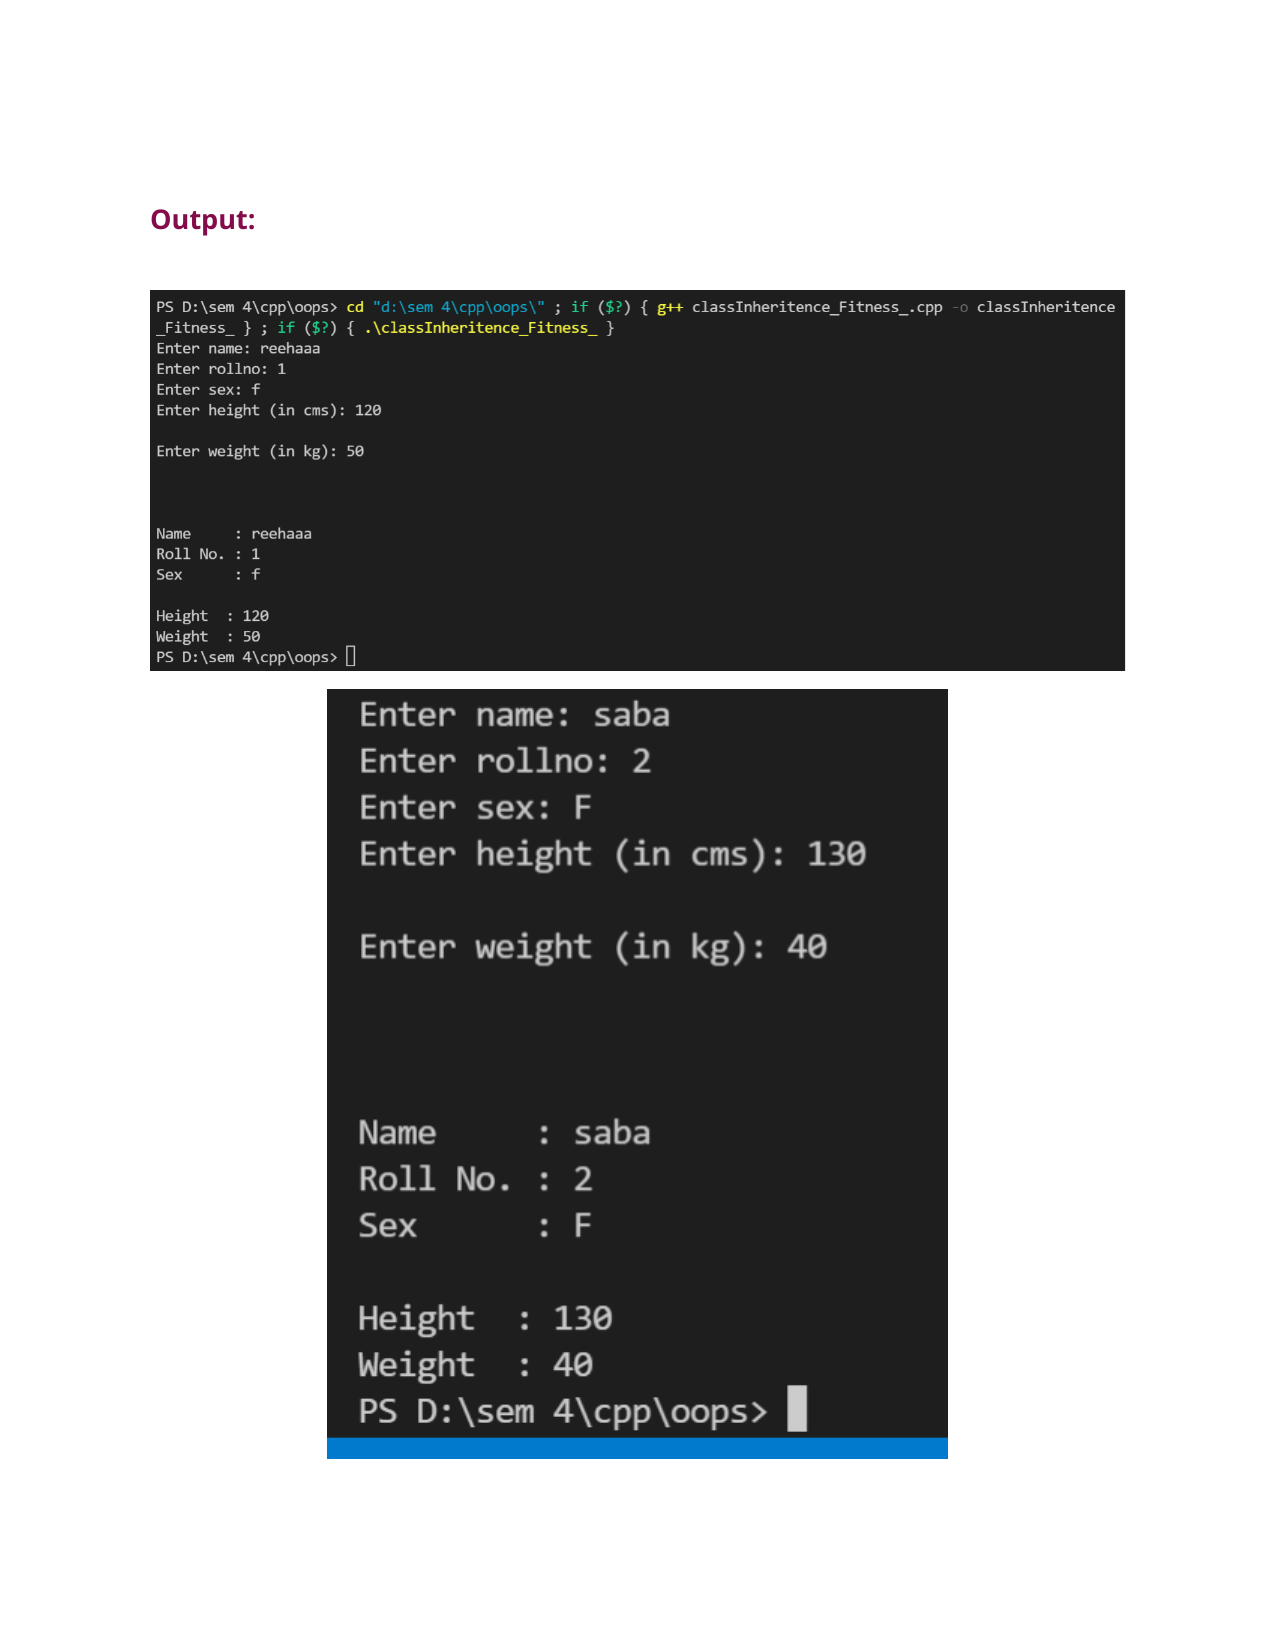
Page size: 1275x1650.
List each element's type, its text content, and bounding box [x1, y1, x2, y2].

subtitle Output: [150, 200, 1125, 237]
picture [327, 689, 948, 1459]
picture [150, 290, 1125, 671]
